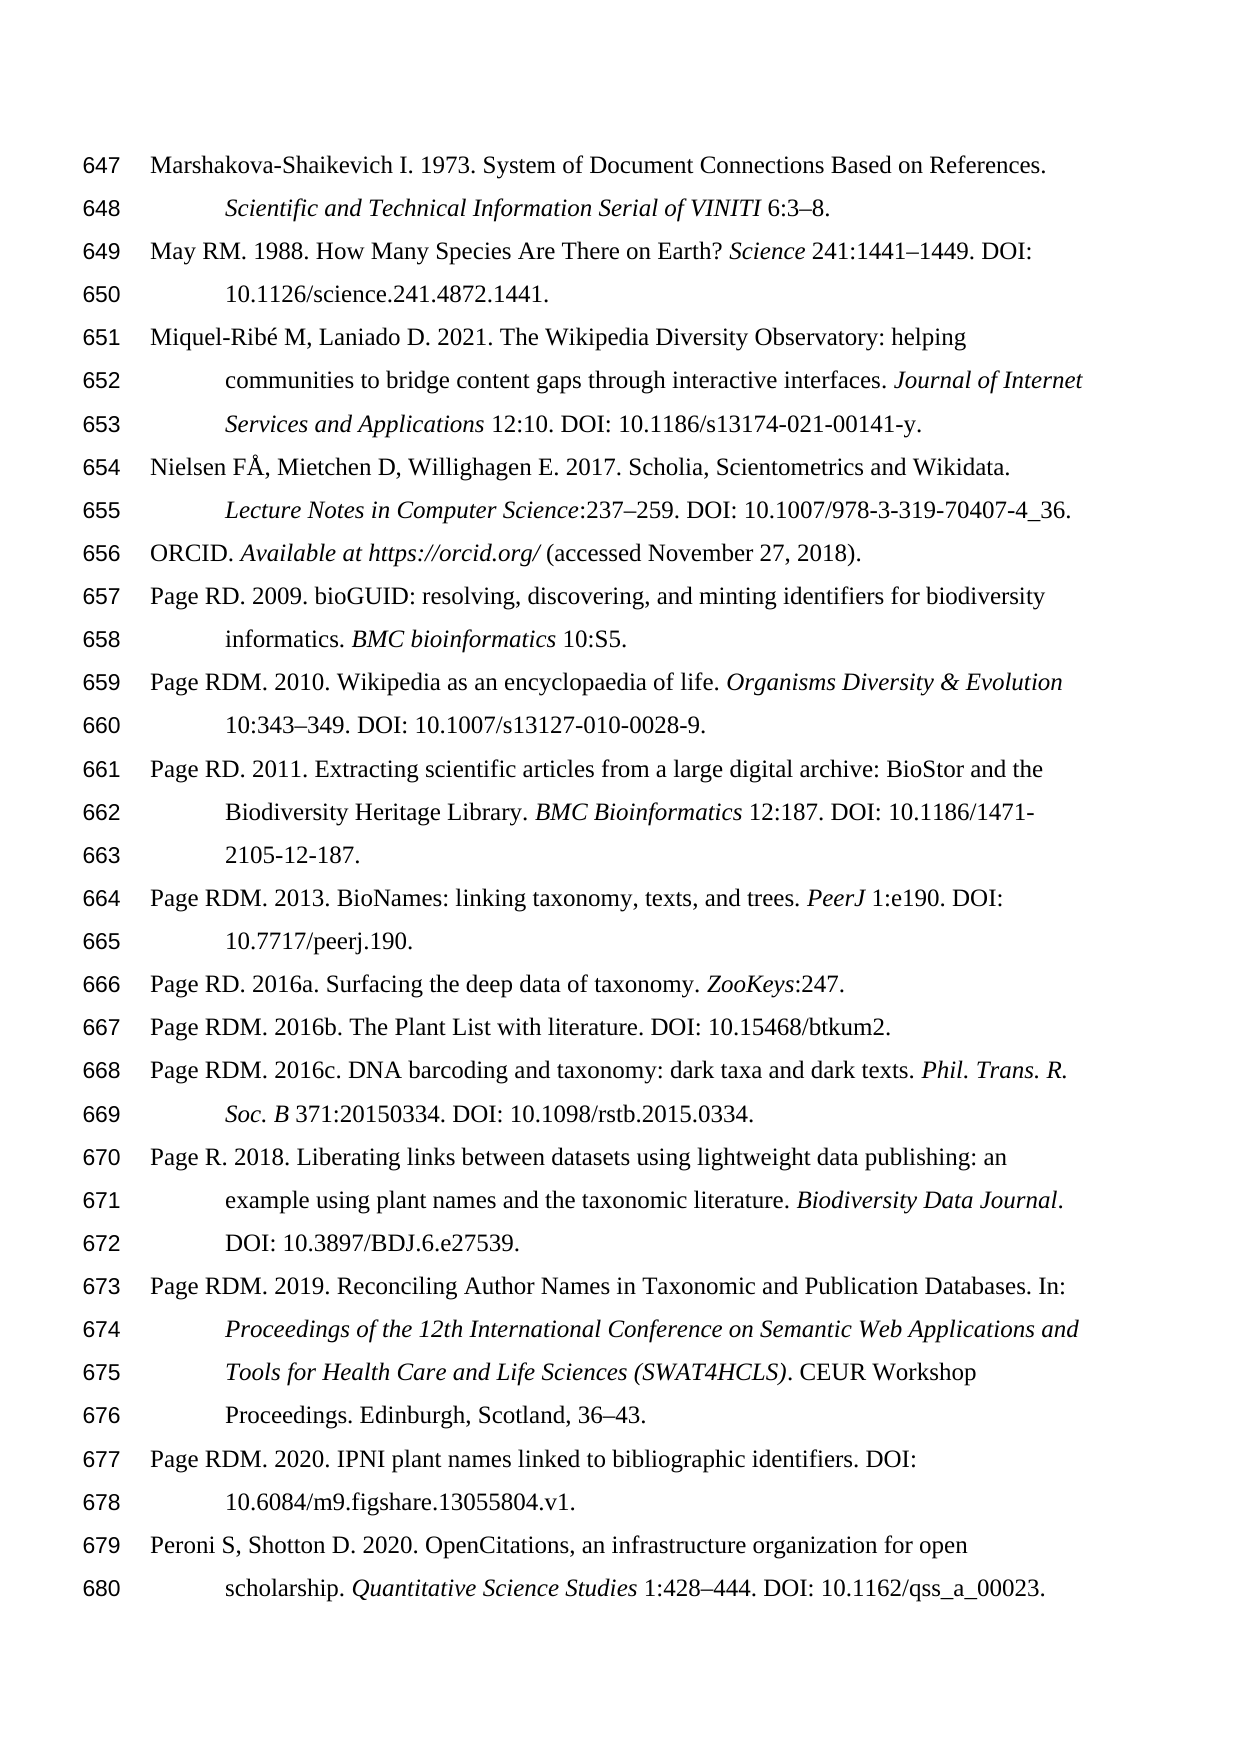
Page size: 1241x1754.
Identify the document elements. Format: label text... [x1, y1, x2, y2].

text Page RD. 2009. bioGUID: resolving, discovering, and minting identifiers for biodiversity informatics. BMC bioinformatics 10:S5. [150, 581, 1090, 653]
text Miquel-Ribé M, Laniado D. 2021. The Wikipedia Diversity Observatory: helping communities to bridge content gaps through interactive interfaces. Journal of Internet Services and Applications 12:10. DOI: 10.1186/s13174-021-00141-y. [150, 322, 1090, 437]
text Page R. 2018. Liberating links between datasets using lightweight data publishing: an example using plant names and the taxonomic literature. Biodiversity Data Journal. DOI: 10.3897/BDJ.6.e27539. [150, 1142, 1090, 1257]
text Page RD. 2011. Extracting scientific articles from a large digital archive: BioStor and the Biodiversity Heritage Library. BMC Bioinformatics 12:187. DOI: 10.1186/1471-2105-12-187. [150, 754, 1090, 869]
text Page RDM. 2016b. The Plant List with literature. DOI: 10.15468/btkum2. [150, 1012, 1090, 1041]
text Page RDM. 2016c. DNA barcoding and taxonomy: dark taxa and dark texts. Phil. Trans. R. Soc. B 371:20150334. DOI: 10.1098/rstb.2015.0334. [150, 1056, 1090, 1127]
text Page RDM. 2020. IPNI plant names linked to bibliographic identifiers. DOI: 10.6084/m9.figshare.13055804.v1. [150, 1444, 1090, 1516]
text Marshakova-Shaikevich I. 1973. System of Document Connections Based on References. Scientific and Technical Information Serial of VINITI 6:3–8. [150, 150, 1090, 222]
text May RM. 1988. How Many Species Are There on Earth? Science 241:1441–1449. DOI: 10.1126/science.241.4872.1441. [150, 236, 1090, 308]
text Page RD. 2016a. Surfacing the deep data of taxonomy. ZooKeys:247. [150, 969, 1090, 998]
text ORCID. Available at https://orcid.org/ (accessed November 27, 2018). [150, 538, 1090, 567]
text Page RDM. 2019. Reconciling Author Names in Taxonomic and Publication Databases. In: Proceedings of the 12th International Conference on Semantic Web Applications and Tools for Health Care and Life Sciences (SWAT4HCLS). CEUR Workshop Proceedings. Edinburgh, Scotland, 36–43. [150, 1271, 1090, 1429]
text Page RDM. 2010. Wikipedia as an encyclopaedia of life. Organisms Diversity & Evolution 10:343–349. DOI: 10.1007/s13127-010-0028-9. [150, 667, 1090, 739]
text Page RDM. 2013. BioNames: linking taxonomy, texts, and trees. PeerJ 1:e190. DOI: 10.7717/peerj.190. [150, 883, 1090, 955]
text Peroni S, Shotton D. 2020. OpenCitations, an infrastructure organization for open scholarship. Quantitative Science Studies 1:428–444. DOI: 10.1162/qss_a_00023. [150, 1530, 1090, 1602]
text Nielsen FÅ, Mietchen D, Willighagen E. 2017. Scholia, Scientometrics and Wikidata. Lecture Notes in Computer Science:237–259. DOI: 10.1007/978-3-319-70407-4_36. [150, 452, 1090, 524]
